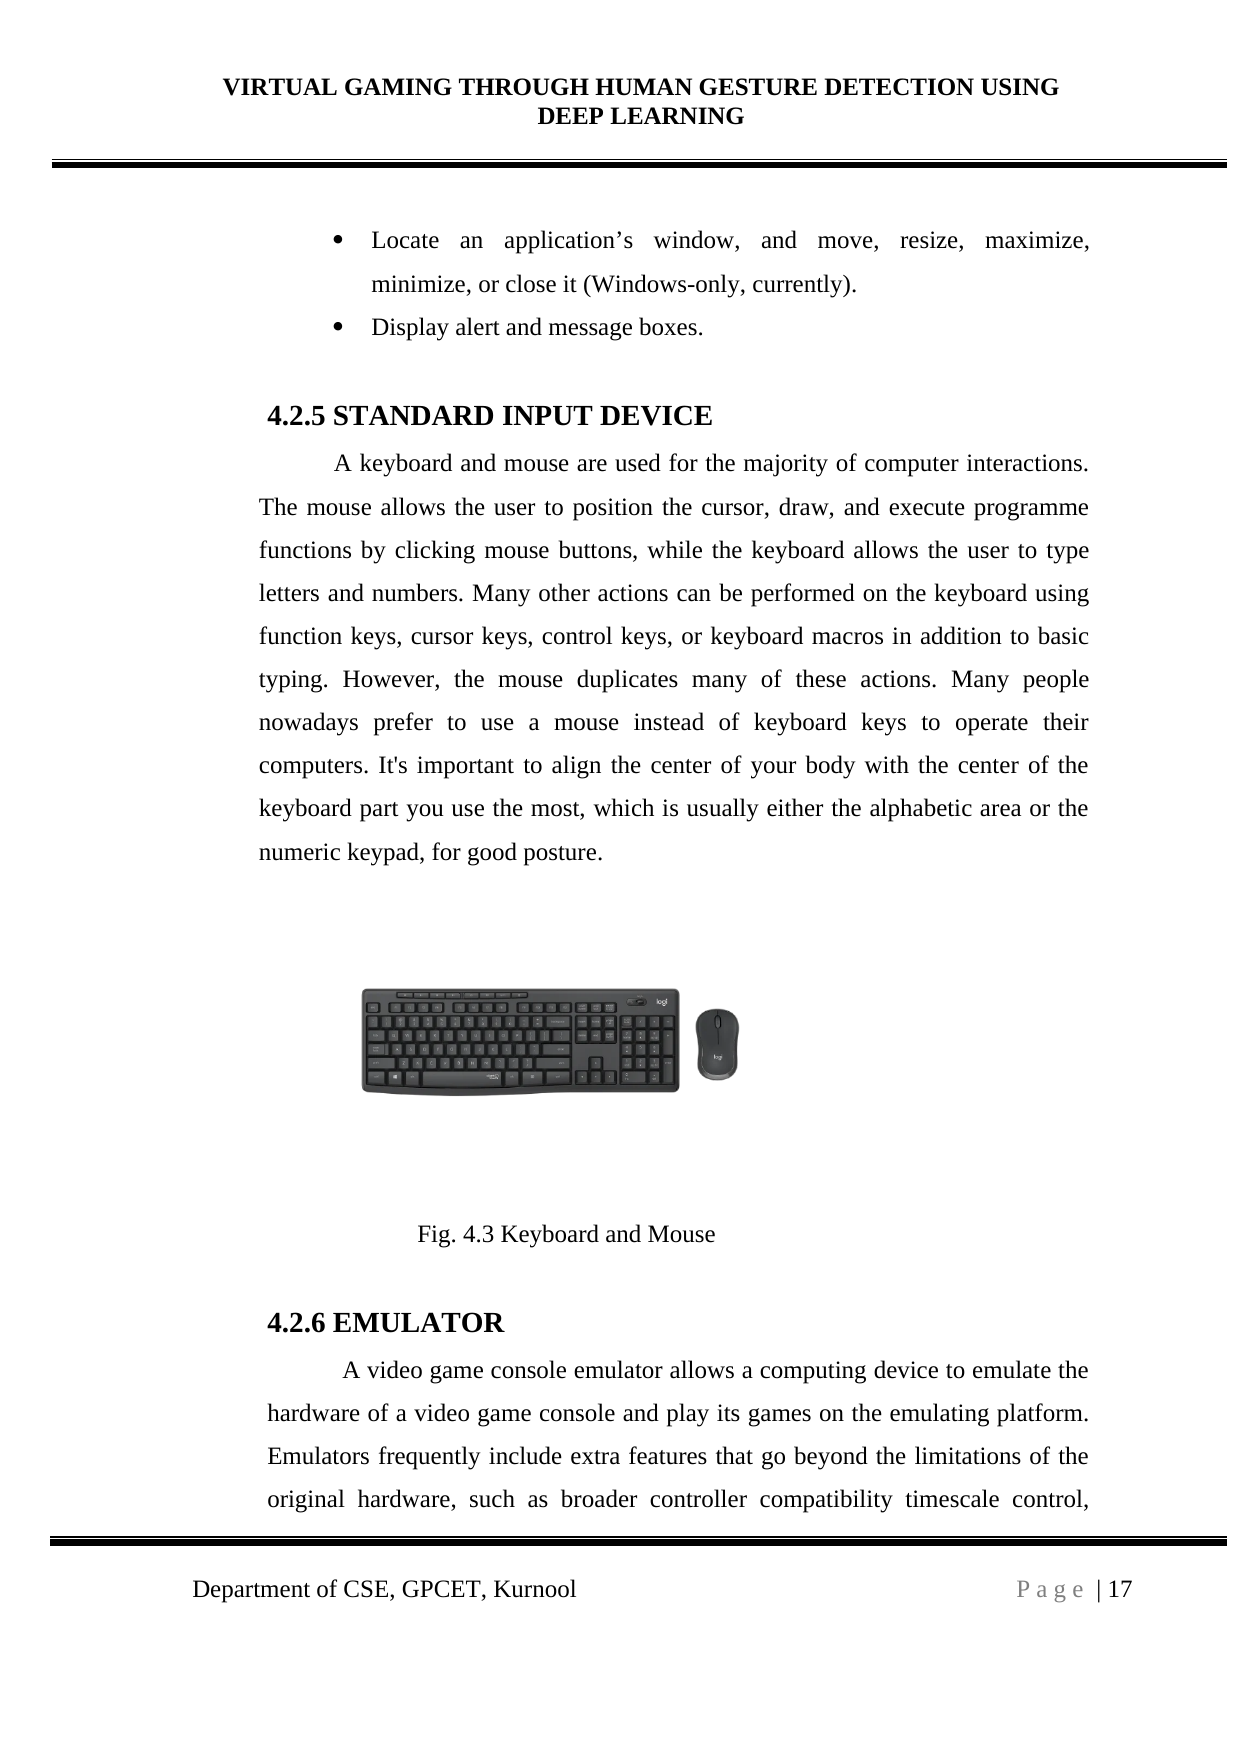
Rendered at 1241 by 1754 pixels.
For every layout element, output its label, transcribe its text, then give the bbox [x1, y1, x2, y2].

list Display alert and message boxes. [334, 312, 1090, 341]
text A keyboard and mouse are used for the majority of computer interactions. The mouse allows the user to position the cursor, draw, and execute programme functions by clicking mouse buttons, while the keyboard allows the user to type letters and numbers. Many other actions can be performed on the keyboard using function keys, cursor keys, control keys, or keyboard macros in addition to basic typing. However, the mouse duplicates many of these actions. Many people nowadays prefer to use a mouse instead of keyboard keys to operate their computers. It's important to align the center of your body with the center of the keyboard part you use the most, which is usually either the alphabetic area or the numeric keypad, for good posture. [259, 448, 1090, 865]
text 4.2.6 EMULATOR [192, 1305, 1090, 1338]
picture [333, 879, 767, 1205]
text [267, 1355, 1090, 1513]
text 4.2.5 STANDARD INPUT DEVICE [267, 398, 1090, 432]
text Fig. 4.3 Keyboard and Mouse [371, 1219, 1090, 1247]
list Locate an application’s window, and move, resize, maximize, minimize, or close it (Windows-only, currently). [334, 226, 1090, 297]
